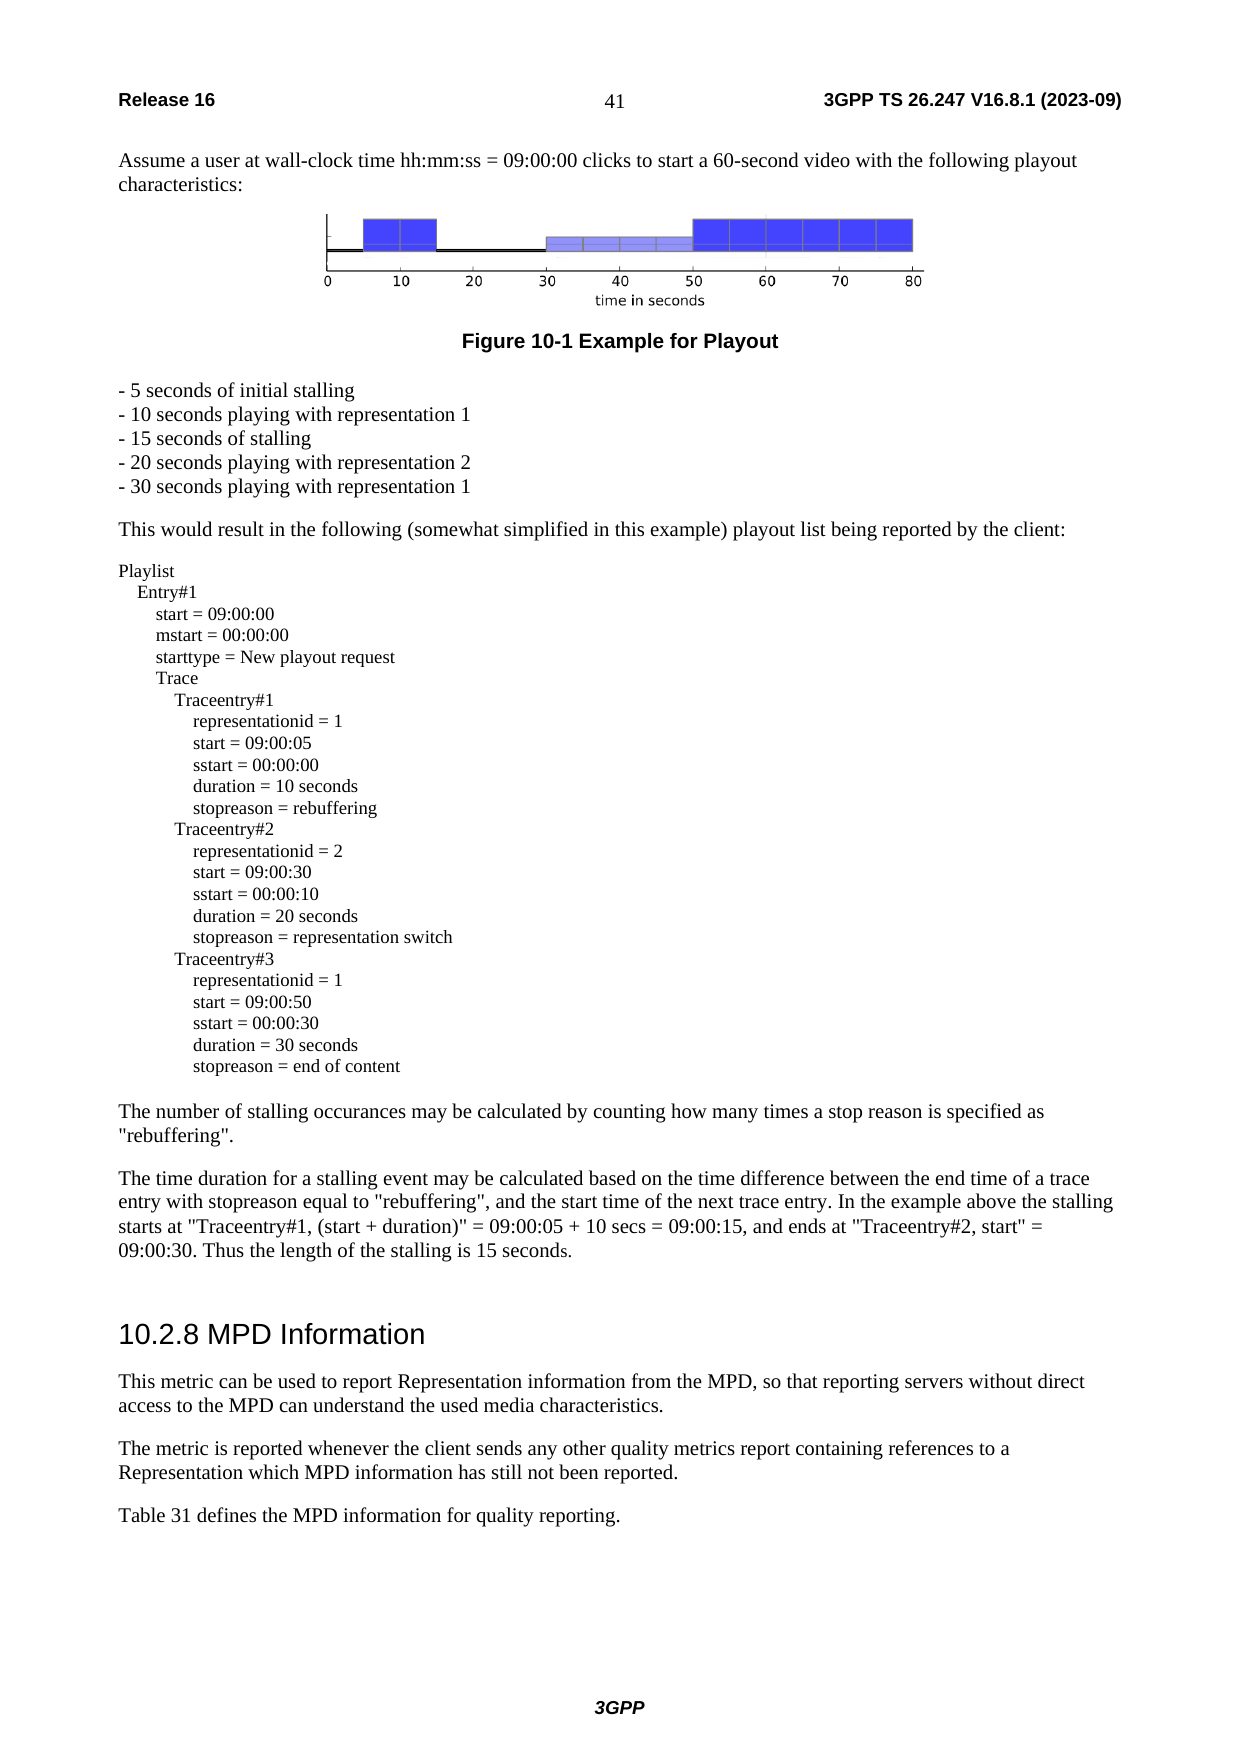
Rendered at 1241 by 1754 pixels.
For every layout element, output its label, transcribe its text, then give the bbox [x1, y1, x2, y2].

text Traceentry#2 [118, 818, 1122, 840]
text starttype = New playout request [118, 646, 1122, 667]
text stopreason = rebuffering [118, 797, 1122, 818]
text Playlist [118, 559, 1122, 581]
picture [316, 214, 925, 310]
text Figure 10-1 Example for Playout [118, 329, 1122, 353]
text Trace [118, 667, 1122, 689]
text stopreason = end of content [118, 1055, 1122, 1077]
text sstart = 00:00:30 [118, 1012, 1122, 1034]
text start = 09:00:00 [118, 603, 1122, 624]
text duration = 10 seconds [118, 775, 1122, 797]
subtitle 10.2.8 MPD Information [118, 1317, 1122, 1351]
text representationid = 1 [118, 969, 1122, 991]
text Table 31 defines the MPD information for quality reporting. [118, 1503, 1122, 1527]
text The time duration for a stalling event may be calculated based on the time difference between the end time of a trace entry with stopreason equal to "rebuffering", and the start time of the next trace entry. In the example above the stalling starts at "Traceentry#1, (start + duration)" = 09:00:05 + 10 secs = 09:00:15, and ends at "Traceentry#2, start" = 09:00:30. Thus the length of the stalling is 15 seconds. [118, 1165, 1122, 1262]
text sstart = 00:00:10 [118, 883, 1122, 904]
text This metric can be used to report Representation information from the MPD, so that reporting servers without direct access to the MPD can understand the used media characteristics. [118, 1369, 1122, 1417]
text duration = 30 seconds [118, 1034, 1122, 1055]
text start = 09:00:05 [118, 732, 1122, 753]
text representationid = 1 [118, 710, 1122, 732]
text start = 09:00:50 [118, 991, 1122, 1012]
text The metric is reported whenever the client sends any other quality metrics report containing references to a Representation which MPD information has still not been reported. [118, 1436, 1122, 1484]
text The number of stalling occurances may be calculated by counting how many times a stop reason is specified as "rebuffering". [118, 1098, 1122, 1147]
text - 5 seconds of initial stalling - 10 seconds playing with representation 1 - 15 seconds of stalling - 20 seconds playing with representation 2 - 30 seconds playing with representation 1 [118, 378, 1122, 498]
text representationid = 2 [118, 840, 1122, 861]
text Entry#1 [118, 581, 1122, 603]
text mstart = 00:00:00 [118, 624, 1122, 646]
text Traceentry#3 [118, 948, 1122, 969]
text duration = 20 seconds [118, 904, 1122, 926]
text stopreason = representation switch [118, 926, 1122, 948]
text This would result in the following (somewhat simplified in this example) playout list being reported by the client: [118, 517, 1122, 541]
text sstart = 00:00:00 [118, 753, 1122, 775]
text Assume a user at wall-clock time hh:mm:ss = 09:00:00 clicks to start a 60-second video with the following playout characteristics: [118, 147, 1122, 196]
text Traceentry#1 [118, 689, 1122, 710]
text start = 09:00:30 [118, 861, 1122, 883]
